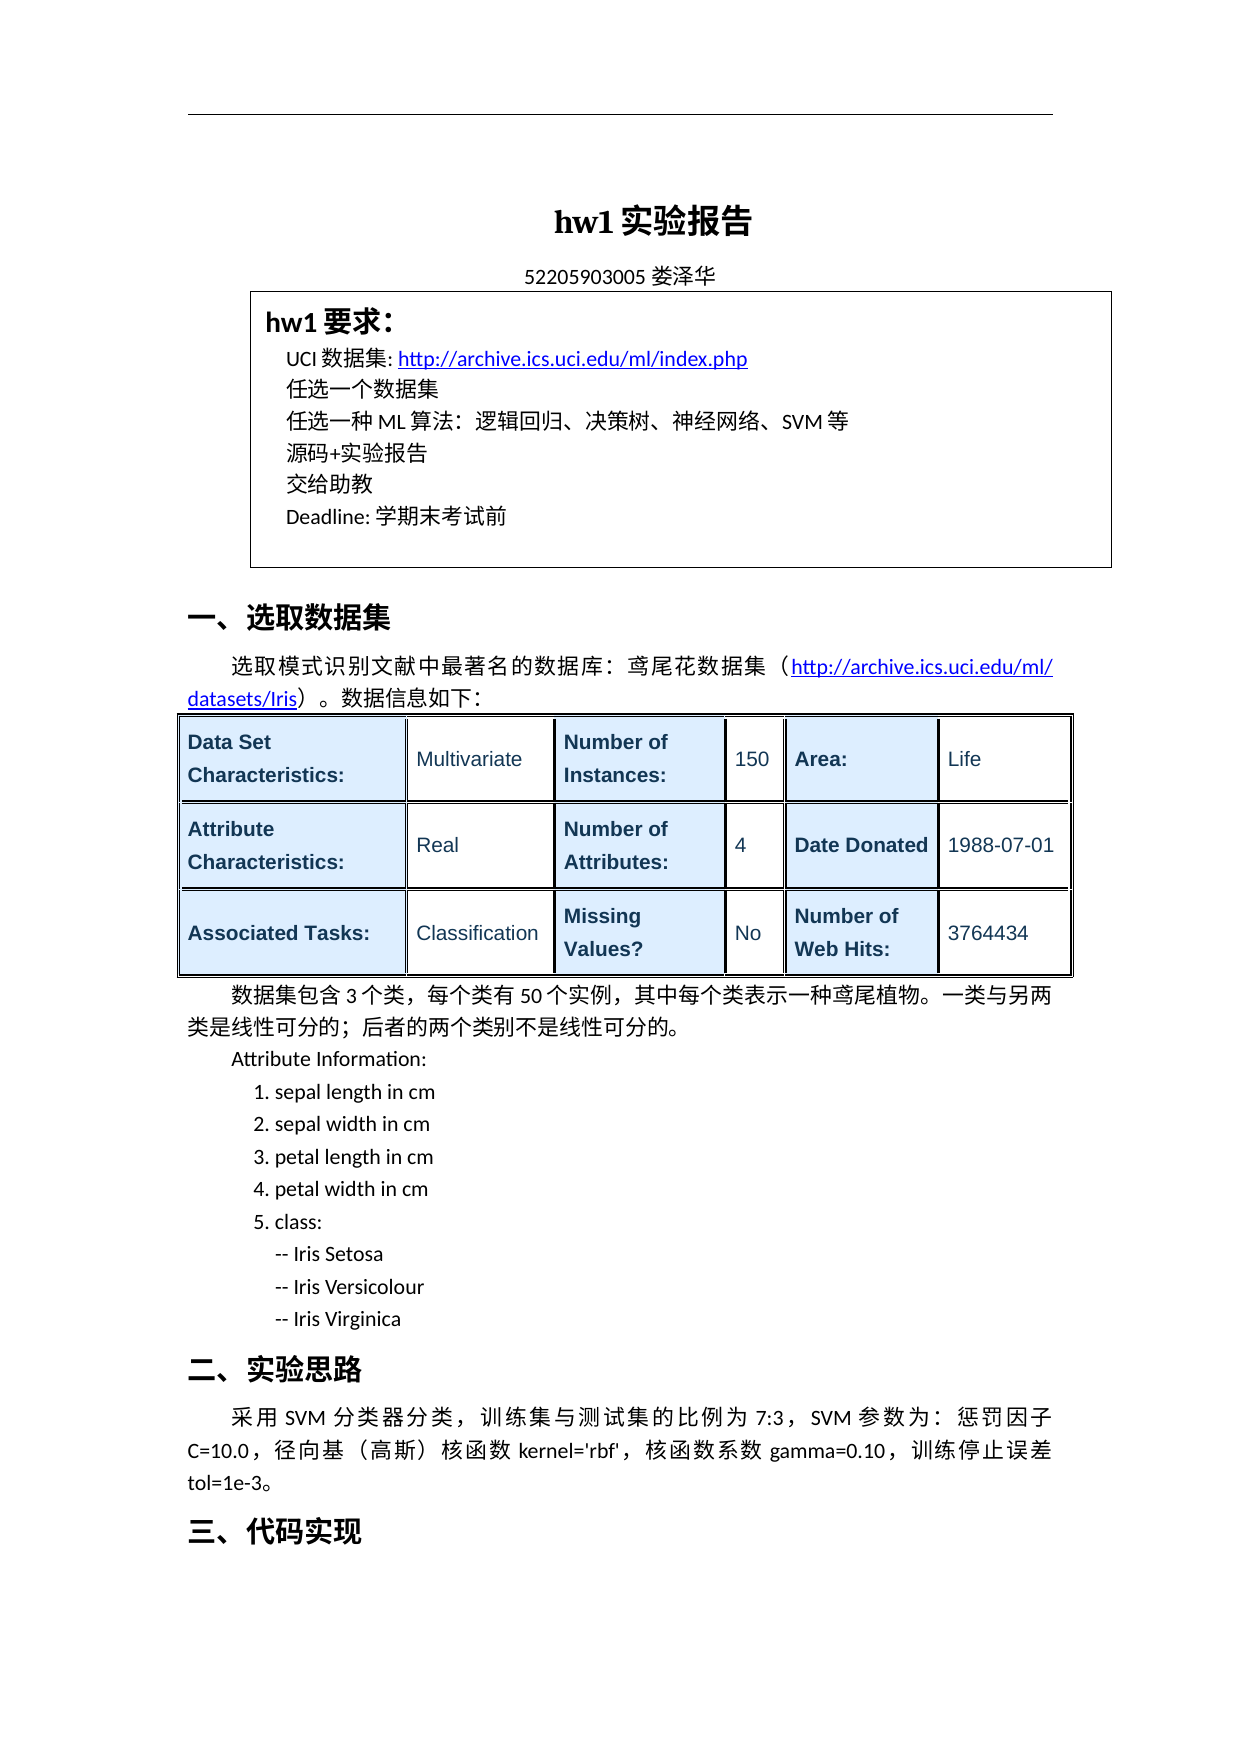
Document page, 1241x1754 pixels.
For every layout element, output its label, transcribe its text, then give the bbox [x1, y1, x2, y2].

table_cell Date Donated [787, 804, 937, 887]
table_cell Number of Attributes: [556, 804, 724, 887]
table_cell Real [408, 804, 553, 887]
table_cell 4 [727, 804, 783, 887]
text -- Iris Setosa [231, 1237, 1053, 1270]
text 3. petal length in cm [209, 1140, 1053, 1172]
table_cell Attribute Characteristics: [180, 800, 405, 887]
text 2. sepal width in cm [209, 1107, 1053, 1140]
text -- Iris Versicolour [231, 1270, 1053, 1302]
table_cell Associated Tasks: [180, 887, 407, 974]
table_cell Classification [407, 891, 554, 974]
table_header Life [938, 717, 1070, 800]
text 选取模式识别文献中最著名的数据库：鸢尾花数据集（http://archive.ics.uci.edu/ml/datasets/Iris）。数据信息如下： [187, 648, 1053, 713]
text 4. petal width in cm [209, 1172, 1053, 1205]
subtitle 一、选取数据集 [187, 583, 1053, 648]
table_cell Missing Values? [554, 891, 725, 974]
table_header Area: [785, 717, 938, 800]
text 1. sepal length in cm [209, 1075, 1053, 1107]
text 52205903005 娄泽华 [187, 258, 1053, 291]
table_cell No [725, 887, 785, 974]
table_header 150 [725, 715, 785, 800]
text 采用SVM分类器分类，训练集与测试集的比例为7:3，SVM参数为：惩罚因子C=10.0，径向基（高斯）核函数kernel='rbf'，核函数系数gamma=0.10，训练停止误差tol=1e-3。 [187, 1400, 1053, 1497]
table_header Data Set Characteristics: [180, 717, 407, 800]
subtitle 二、实验思路 [187, 1335, 1053, 1400]
subtitle 三、代码实现 [187, 1497, 1053, 1562]
table_cell Number of Web Hits: [785, 891, 938, 974]
text 数据集包含3个类，每个类有50个实例，其中每个类表示一种鸢尾植物。一类与另两类是线性可分的；后者的两个类别不是线性可分的。 [187, 978, 1053, 1042]
text -- Iris Virginica [231, 1302, 1053, 1335]
title hw1实验报告 [187, 187, 1053, 252]
text 5. class: [209, 1205, 1053, 1237]
table_header Number of Instances: [554, 715, 725, 800]
table_header Multivariate [407, 717, 554, 800]
text Attribute Information: [187, 1042, 1053, 1075]
table_cell 1988-07-01 [940, 800, 1071, 887]
table_cell 3764434 [938, 887, 1071, 974]
